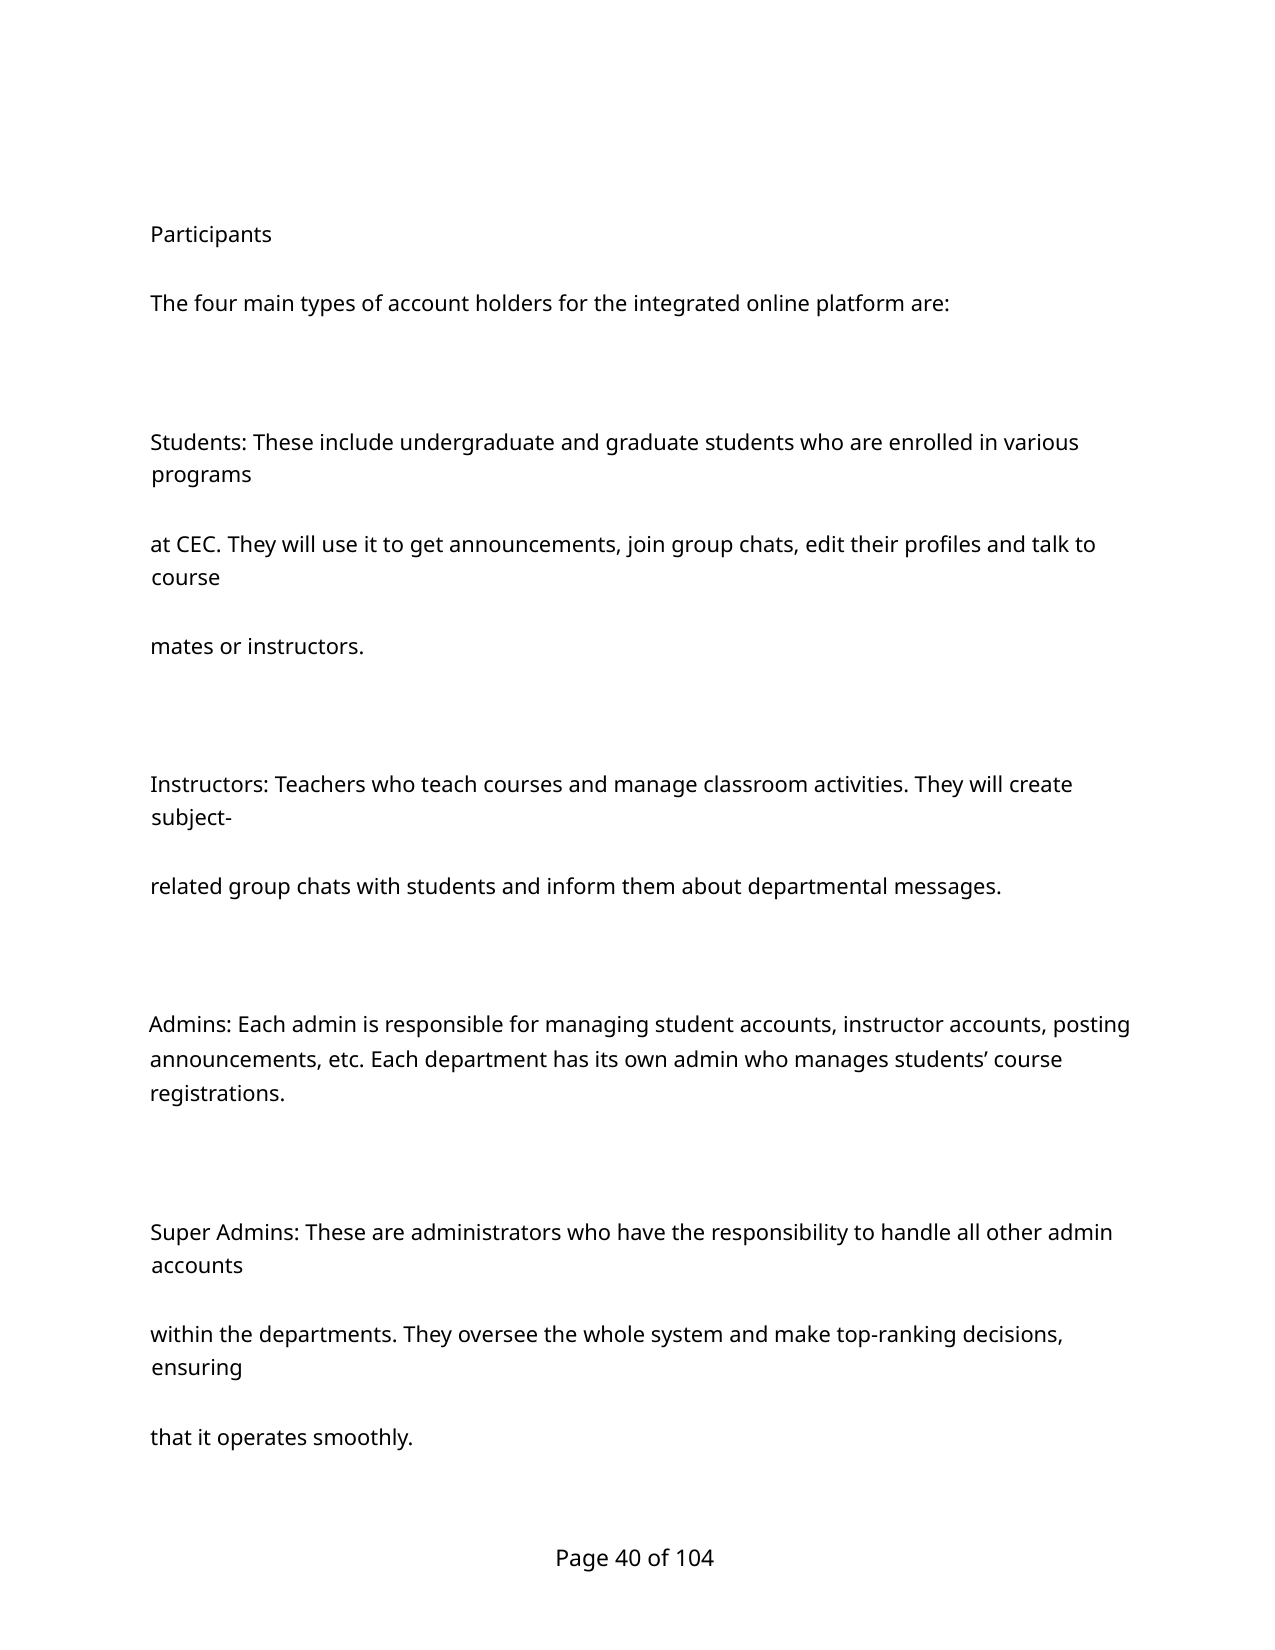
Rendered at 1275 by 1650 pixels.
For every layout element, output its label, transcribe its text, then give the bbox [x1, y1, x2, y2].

text Instructors: Teachers who teach courses and manage classroom activities. They will create subject- [150, 769, 1133, 832]
text Super Admins: These are administrators who have the responsibility to handle all other admin accounts [150, 1217, 1133, 1280]
text that it operates smoothly. [150, 1421, 1133, 1451]
text related group chats with students and inform them about departmental messages. [150, 871, 1133, 901]
text Students: These include undergraduate and graduate students who are enrolled in various programs [150, 427, 1133, 489]
text The four main types of account holders for the integrated online platform are: [150, 288, 1133, 318]
text mates or instructors. [150, 631, 1133, 661]
text Participants [150, 219, 1133, 249]
text within the departments. They oversee the whole system and make top-ranking decisions, ensuring [150, 1319, 1133, 1382]
text Admins: Each admin is responsible for managing student accounts, instructor accounts, posting announcements, etc. Each department has its own admin who manages students’ course registrations. [148, 1009, 1133, 1108]
text at CEC. They will use it to get announcements, join group chats, edit their profiles and talk to course [150, 529, 1133, 591]
